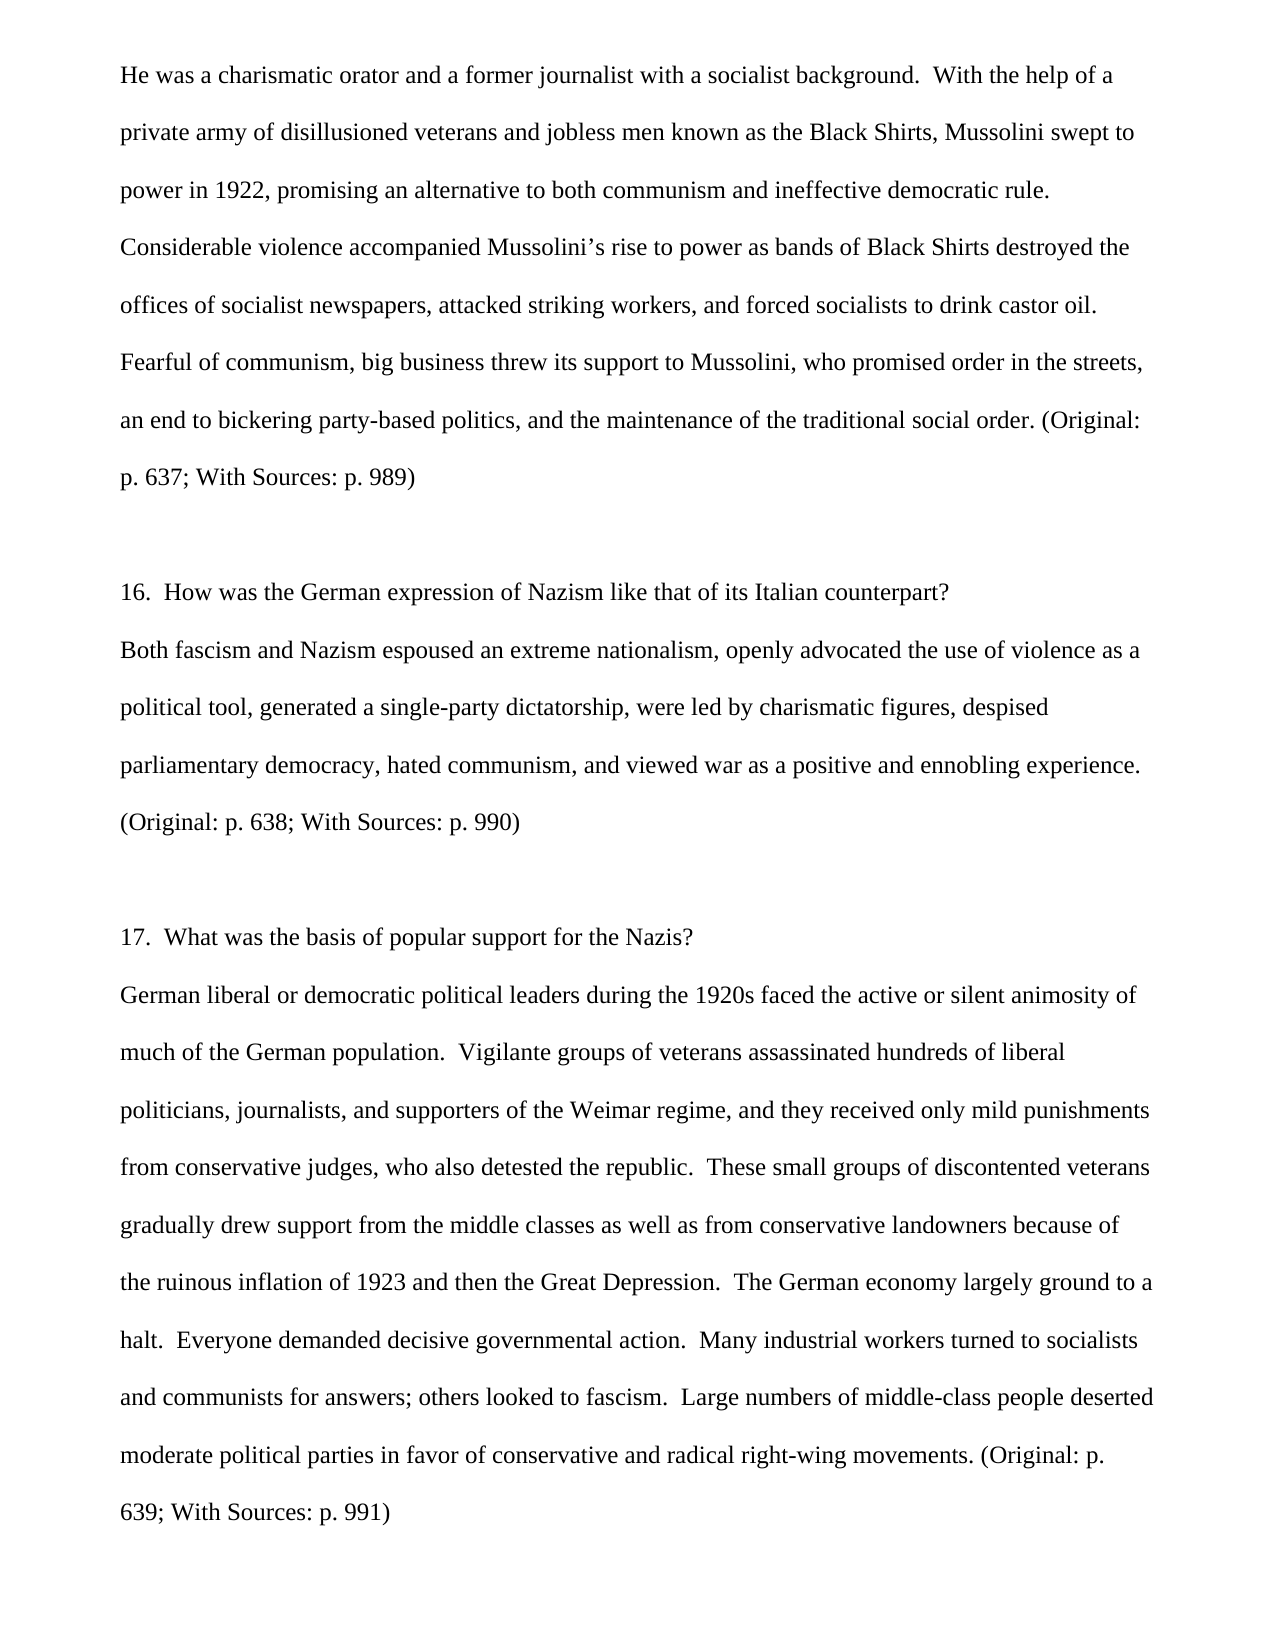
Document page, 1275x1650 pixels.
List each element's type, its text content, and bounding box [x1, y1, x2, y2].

text 17. What was the basis of popular support for the Nazis? [120, 922, 1155, 951]
text German liberal or democratic political leaders during the 1920s faced the active or silent animosity of much of the German population. Vigilante groups of veterans assassinated hundreds of liberal politicians, journalists, and supporters of the Weimar regime, and they received only mild punishments from conservative judges, who also detested the republic. These small groups of discontented veterans gradually drew support from the middle classes as well as from conservative landowners because of the ruinous inflation of 1923 and then the Great Depression. The German economy largely ground to a halt. Everyone demanded decisive governmental action. Many industrial workers turned to socialists and communists for answers; others looked to fascism. Large numbers of middle-class people deserted moderate political parties in favor of conservative and radical right-wing movements. (Original: p. 639; With Sources: p. 991) [120, 980, 1155, 1526]
text Both fascism and Nazism espoused an extreme nationalism, openly advocated the use of violence as a political tool, generated a single-party dictatorship, were led by charismatic figures, despised parliamentary democracy, hated communism, and viewed war as a positive and ennobling experience. (Original: p. 638; With Sources: p. 990) [120, 635, 1155, 836]
text He was a charismatic orator and a former journalist with a socialist background. With the help of a private army of disillusioned veterans and jobless men known as the Black Shirts, Mussolini swept to power in 1922, promising an alternative to both communism and ineffective democratic rule. Considerable violence accompanied Mussolini’s rise to power as bands of Black Shirts destroyed the offices of socialist newspapers, attacked striking workers, and forced socialists to drink castor oil. Fearful of communism, big business threw its support to Mussolini, who promised order in the streets, an end to bickering party-based politics, and the maintenance of the traditional social order. (Original: p. 637; With Sources: p. 989) [120, 60, 1155, 491]
text 16. How was the German expression of Nazism like that of its Italian counterpart? [120, 577, 1155, 606]
